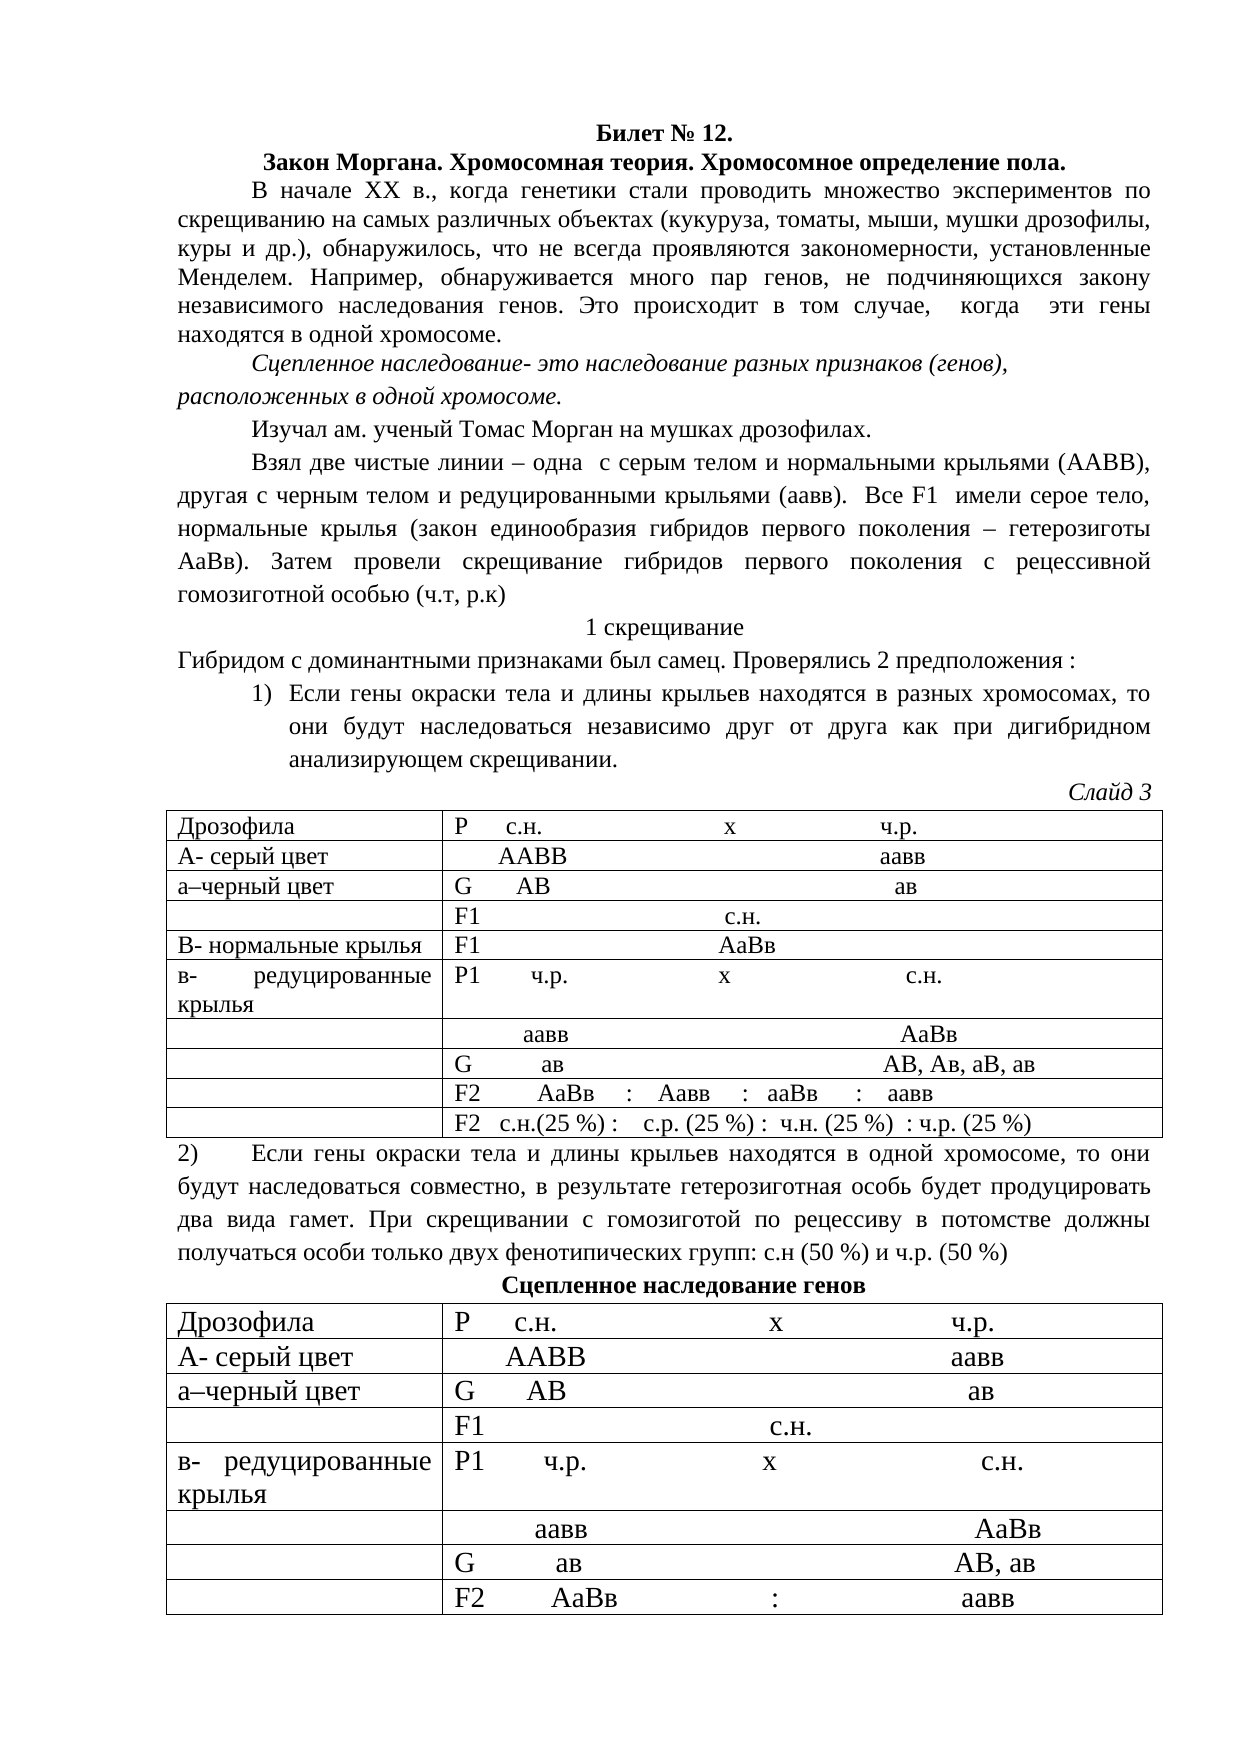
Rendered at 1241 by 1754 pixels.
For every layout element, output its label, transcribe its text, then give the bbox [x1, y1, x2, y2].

text В начале XX в., когда генетики стали проводить множество экспериментов по скрещиванию на самых различных объектах (кукуруза, томаты, мыши, мушки дрозофилы, куры и др.), обнаружилось, что не всегда проявляются закономерности, установленные Менделем. Например, обнаруживается много пар генов, не подчиняющихся закону независимого наследования генов. Это происходит в том случае, когда эти гены находятся в одной хромосоме. [177, 176, 1152, 348]
table_cell F2 АаВв : Аавв : ааВв : аавв [443, 1079, 1162, 1107]
table_cell [167, 1511, 442, 1544]
table_cell G АВ ав [443, 871, 1162, 900]
table_header P с.н. х ч.р. [443, 1304, 1162, 1338]
text Билет № 12. [177, 118, 1152, 147]
list Слайд 3 [288, 777, 1152, 806]
table_header P с.н. х ч.р. [443, 811, 1162, 840]
table_cell А- серый цвет [167, 841, 442, 870]
table_cell в- редуцированные крылья [167, 1443, 442, 1510]
text Сцепленное наследование- это наследование разных признаков (генов), расположенных в одной хромосоме. [177, 348, 1152, 410]
table_cell [167, 1545, 442, 1579]
table_cell [167, 1408, 442, 1442]
table_cell G ав АВ, ав [443, 1545, 1162, 1579]
table_cell [167, 1049, 442, 1077]
table_cell ААВВ аавв [443, 1339, 1162, 1372]
text Взял две чистые линии – одна с серым телом и нормальными крыльями (ААВВ), другая с черным телом и редуцированными крыльями (аавв). Все F1 имели серое тело, нормальные крылья (закон единообразия гибридов первого поколения – гетерозиготы АаВв). Затем провели скрещивание гибридов первого поколения с рецессивной гомозиготной особью (ч.т, р.к) [177, 447, 1152, 608]
list Сцепленное наследование генов [288, 1270, 1152, 1299]
table_cell [167, 901, 442, 929]
table_cell а–черный цвет [167, 871, 442, 900]
table_cell В- нормальные крылья [167, 931, 442, 959]
table_cell F1 с.н. [443, 901, 1162, 929]
table_cell аавв АаВв [443, 1019, 1162, 1048]
text 1 скрещивание [177, 612, 1152, 641]
table_cell G ав АВ, Ав, аВ, ав [443, 1049, 1162, 1077]
table_header Дрозофила [167, 811, 442, 840]
table_cell в- редуцированные крылья [167, 960, 442, 1018]
table_cell Р1 ч.р. х с.н. [443, 1443, 1162, 1510]
table_cell [167, 1580, 442, 1613]
text Гибридом с доминантными признаками был самец. Проверялись 2 предположения : [177, 645, 1152, 674]
table_cell Р1 ч.р. х с.н. [443, 960, 1162, 1018]
table_header Дрозофила [167, 1304, 442, 1338]
table_cell G АВ ав [443, 1374, 1162, 1407]
table_cell [167, 1079, 442, 1107]
table_cell ААВВ аавв [443, 841, 1162, 870]
list Если гены окраски тела и длины крыльев находятся в одной хромосоме, то они будут наследоваться совместно, в результате гетерозиготная особь будет продуцировать два вида гамет. При скрещивании с гомозиготой по рецессиву в потомстве должны получаться особи только двух фенотипических групп: с.н (50 %) и ч.р. (50 %) [177, 1138, 1152, 1266]
table_cell F2 с.н.(25 %) : с.р. (25 %) : ч.н. (25 %) : ч.р. (25 %) [443, 1108, 1162, 1137]
table_cell F1 АаВв [443, 931, 1162, 959]
table_cell F1 с.н. [443, 1408, 1162, 1442]
table_cell [167, 1108, 442, 1137]
table_cell [167, 1019, 442, 1048]
text Изучал ам. ученый Томас Морган на мушках дрозофилах. [177, 414, 1152, 443]
text Закон Моргана. Хромосомная теория. Хромосомное определение пола. [177, 147, 1152, 176]
table_cell А- серый цвет [167, 1339, 442, 1372]
table_cell F2 АаВв : аавв [443, 1580, 1162, 1613]
table_cell а–черный цвет [167, 1374, 442, 1407]
table_cell аавв АаВв [443, 1511, 1162, 1544]
list Если гены окраски тела и длины крыльев находятся в разных хромосомах, то они будут наследоваться независимо друг от друга как при дигибридном анализирующем скрещивании. [251, 678, 1152, 773]
